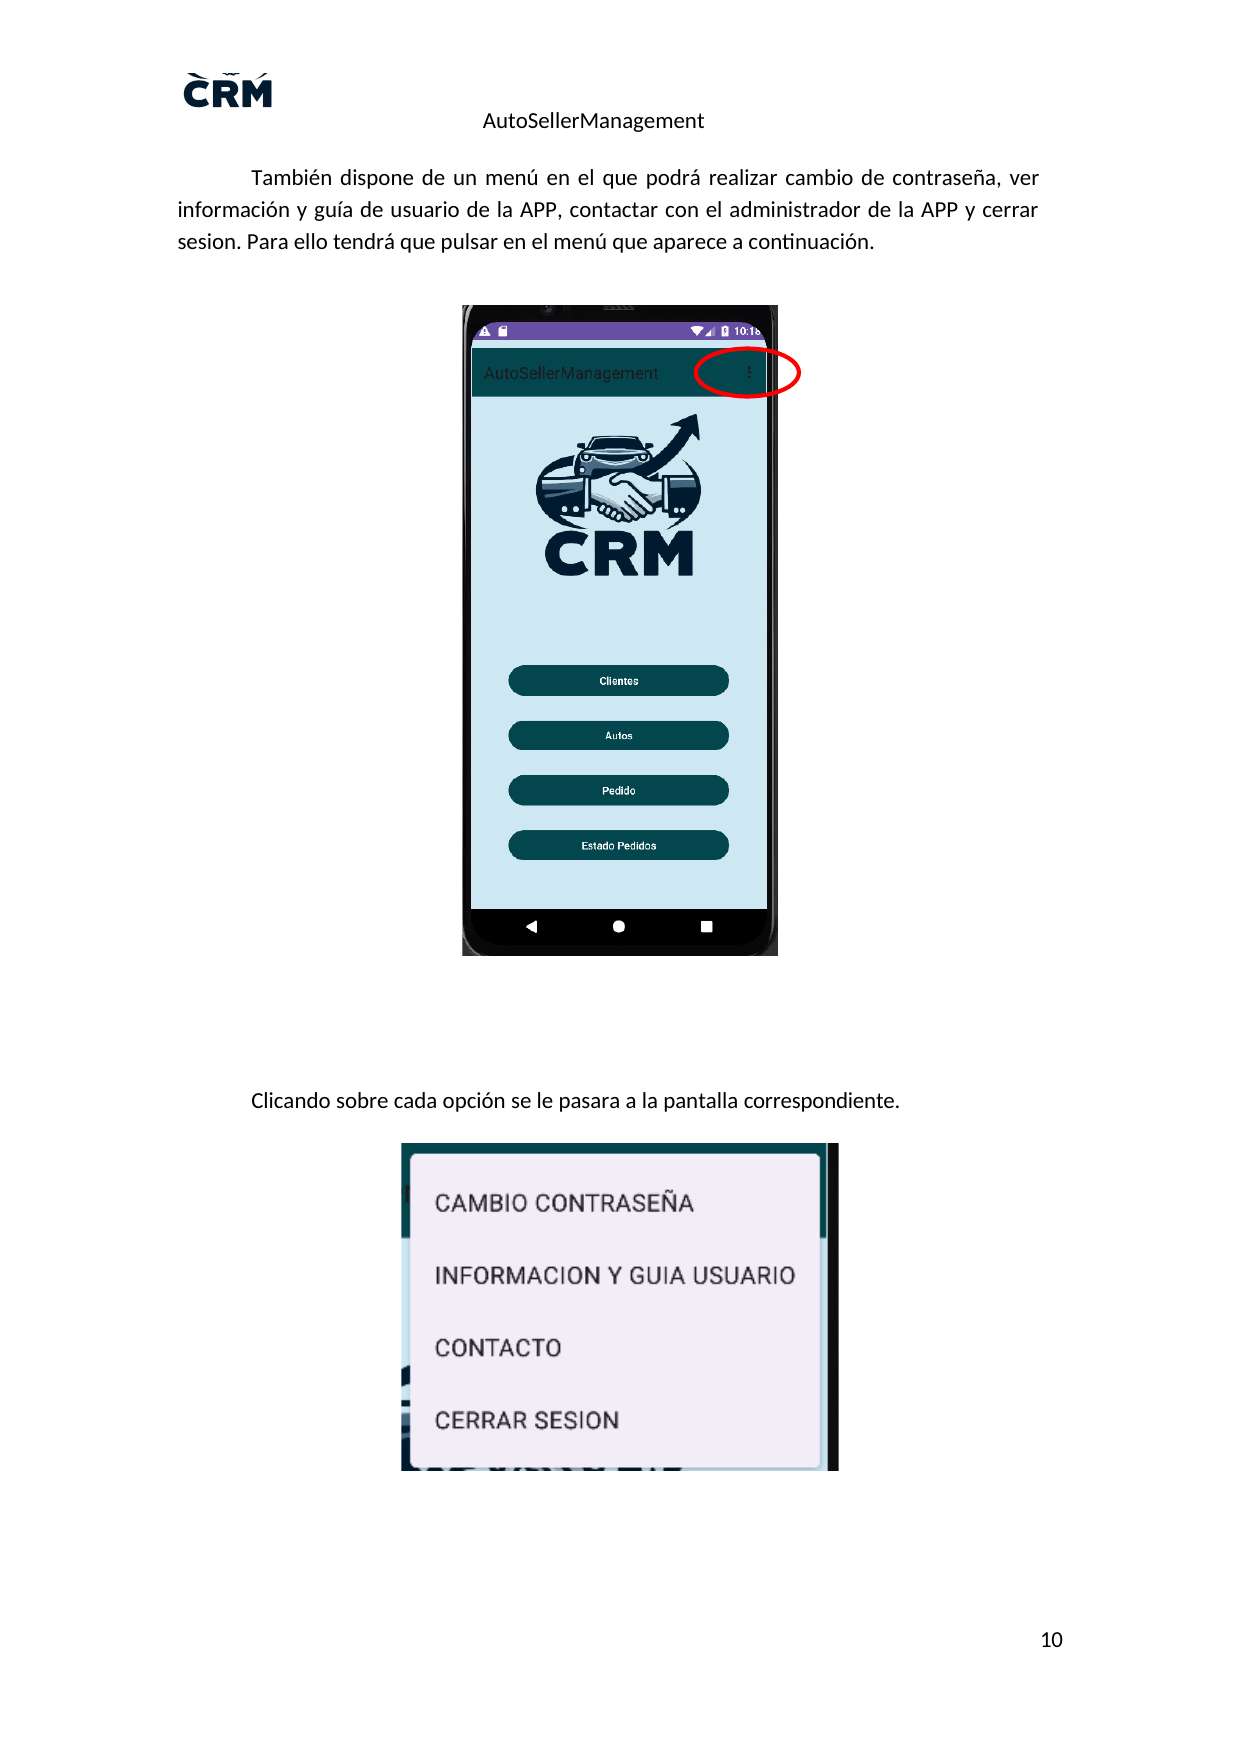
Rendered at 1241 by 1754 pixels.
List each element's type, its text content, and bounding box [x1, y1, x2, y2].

text Clicando sobre cada opción se le pasara a la pantalla correspondiente. [251, 1087, 1073, 1115]
text También dispone de un menú en el que podrá realizar cambio de contraseña, ver información y guía de usuario de la APP, contactar con el administrador de la APP y cerrar sesion. Para ello tendrá que pulsar en el menú que aparece a continuación. [177, 163, 1040, 256]
picture [699, 351, 778, 394]
picture [166, 73, 289, 123]
picture [462, 305, 778, 956]
picture [401, 1143, 839, 1471]
